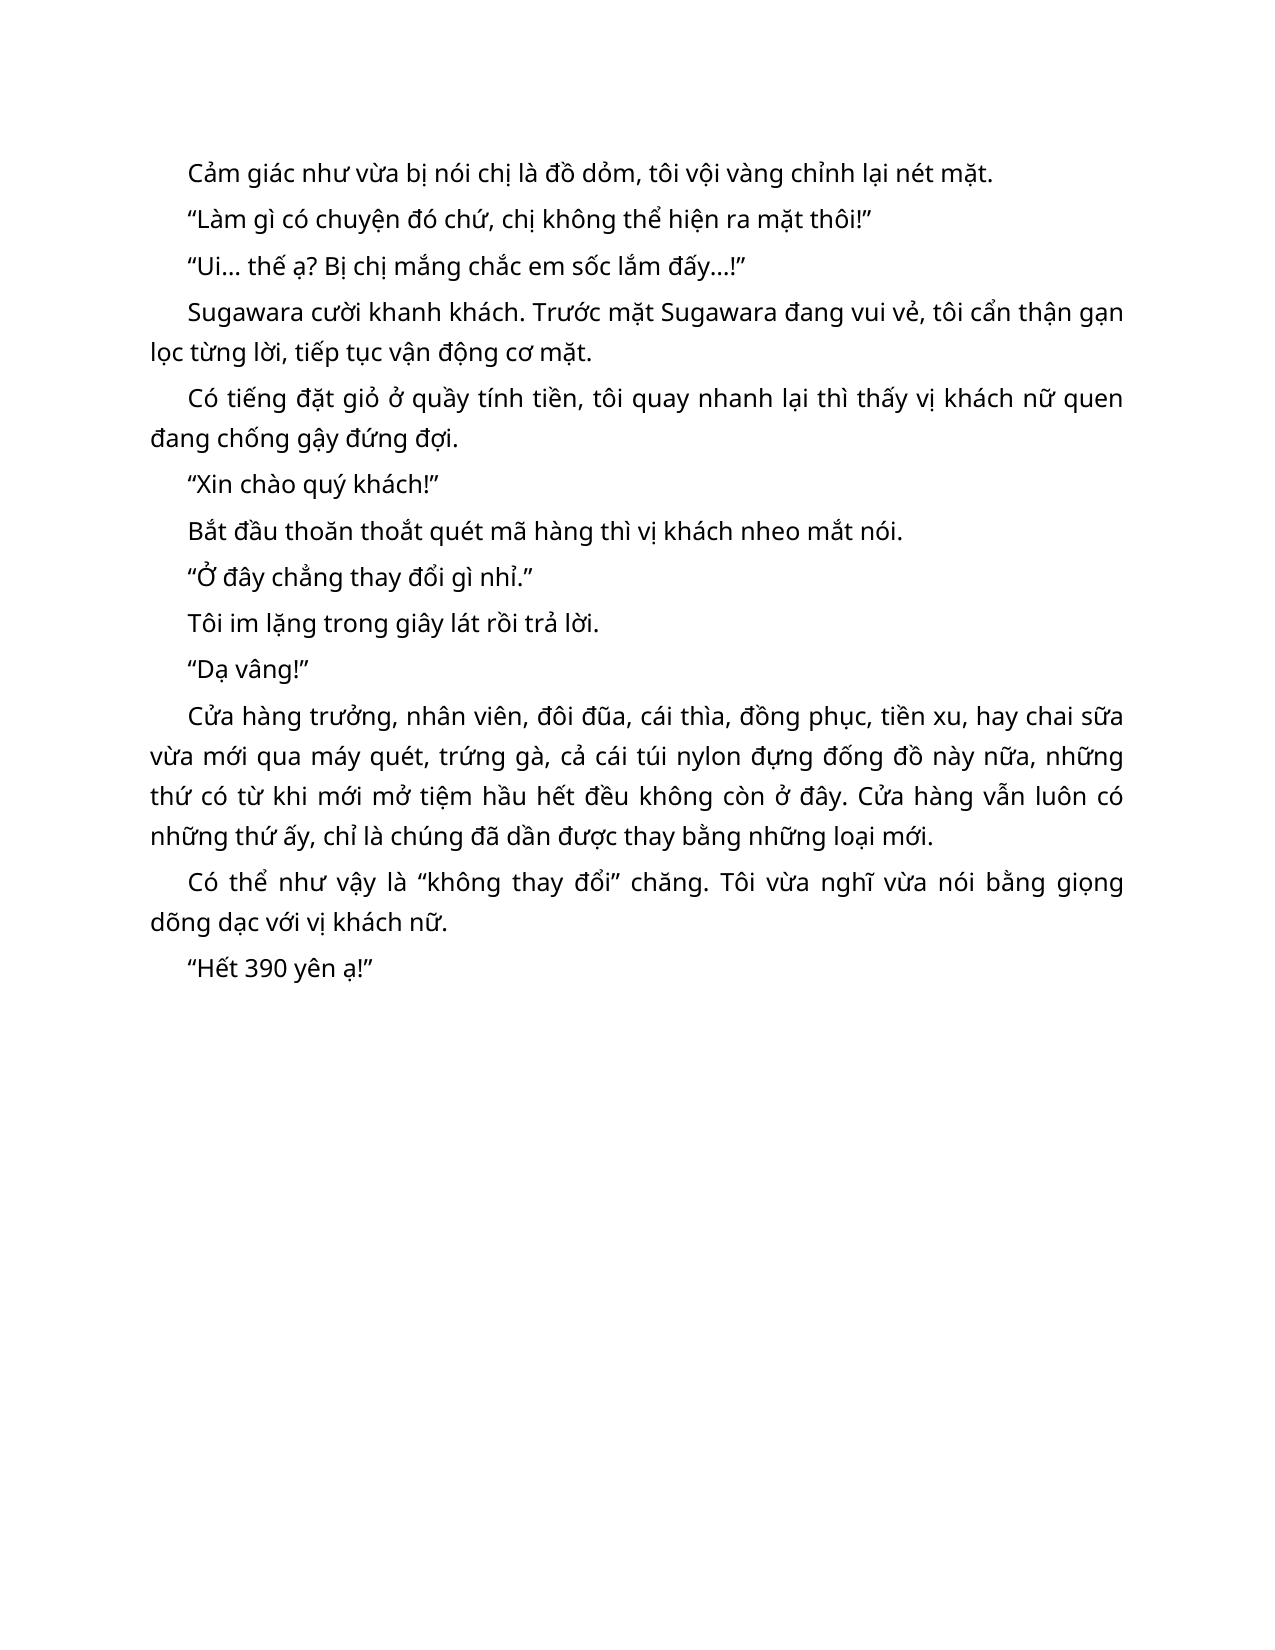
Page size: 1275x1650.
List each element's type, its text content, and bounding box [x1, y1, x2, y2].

text Tôi im lặng trong giây lát rồi trả lời. [150, 600, 1125, 640]
text “Dạ vâng!” [150, 646, 1125, 686]
text Có thể như vậy là “không thay đổi” chăng. Tôi vừa nghĩ vừa nói bằng giọng dõng dạc với vị khách nữ. [150, 859, 1125, 939]
text Cửa hàng trưởng, nhân viên, đôi đũa, cái thìa, đồng phục, tiền xu, hay chai sữa vừa mới qua máy quét, trứng gà, cả cái túi nylon đựng đống đồ này nữa, những thứ có từ khi mới mở tiệm hầu hết đều không còn ở đây. Cửa hàng vẫn luôn có những thứ ấy, chỉ là chúng đã dần được thay bằng những loại mới. [150, 692, 1125, 852]
text Cảm giác như vừa bị nói chị là đồ dỏm, tôi vội vàng chỉnh lại nét mặt. [150, 150, 1125, 190]
text “Ui… thế ạ? Bị chị mắng chắc em sốc lắm đấy…!” [150, 242, 1125, 282]
text “Xin chào quý khách!” [150, 461, 1125, 501]
text Sugawara cười khanh khách. Trước mặt Sugawara đang vui vẻ, tôi cẩn thận gạn lọc từng lời, tiếp tục vận động cơ mặt. [150, 289, 1125, 369]
text “Làm gì có chuyện đó chứ, chị không thể hiện ra mặt thôi!” [150, 196, 1125, 236]
text Có tiếng đặt giỏ ở quầy tính tiền, tôi quay nhanh lại thì thấy vị khách nữ quen đang chống gậy đứng đợi. [150, 375, 1125, 455]
text “Hết 390 yên ạ!” [150, 945, 1125, 985]
text Bắt đầu thoăn thoắt quét mã hàng thì vị khách nheo mắt nói. [150, 507, 1125, 547]
text “Ở đây chẳng thay đổi gì nhỉ.” [150, 554, 1125, 594]
